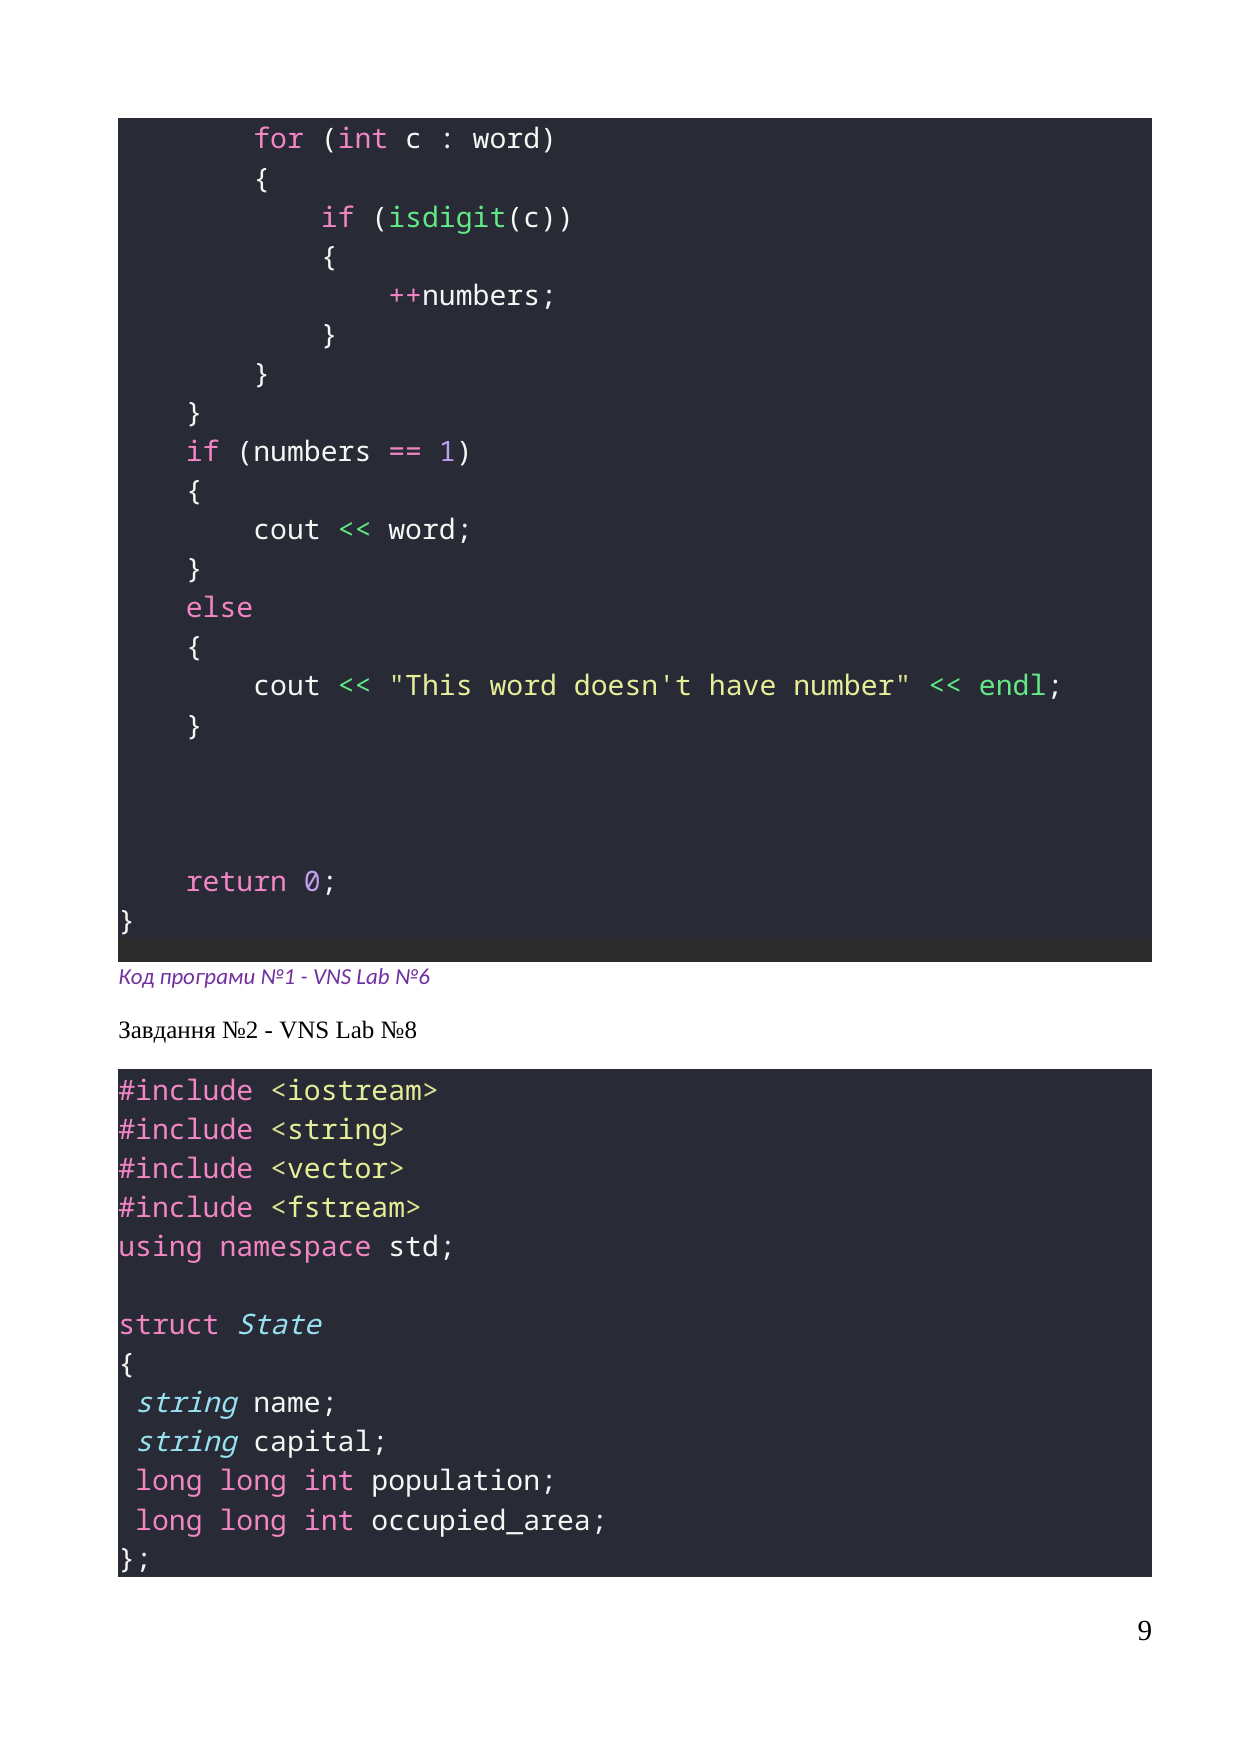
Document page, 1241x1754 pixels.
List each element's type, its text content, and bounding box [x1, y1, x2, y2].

text string name; [118, 1382, 1152, 1421]
text } [118, 548, 1152, 587]
text if (isdigit(c)) [118, 196, 1152, 235]
text { [118, 235, 1152, 274]
text ++numbers; [118, 274, 1152, 313]
text { [118, 1343, 1152, 1382]
text } [118, 313, 1152, 352]
text }; [118, 1538, 1152, 1577]
text using namespace std; [118, 1226, 1152, 1265]
text { [118, 626, 1152, 665]
text #include <fstream> [118, 1187, 1152, 1226]
text if (numbers == 1) [118, 431, 1152, 470]
text { [118, 470, 1152, 509]
text } [118, 352, 1152, 392]
text cout << word; [118, 509, 1152, 548]
text #include <string> [118, 1108, 1152, 1147]
text string capital; [118, 1421, 1152, 1460]
text Завдання №2 - VNS Lab №8 [118, 1016, 1152, 1044]
text } [118, 704, 1152, 743]
text else [118, 587, 1152, 626]
text Код програми №1 - VNS Lab №6 [118, 962, 1152, 991]
text return 0; [118, 860, 1152, 899]
text { [118, 157, 1152, 196]
text long long int population; [118, 1460, 1152, 1499]
text #include <vector> [118, 1147, 1152, 1187]
text } [118, 899, 1152, 938]
text } [118, 392, 1152, 431]
text #include <iostream> [118, 1069, 1152, 1108]
text struct State [118, 1304, 1152, 1343]
text cout << "This word doesn't have number" << endl; [118, 665, 1152, 704]
text for (int c : word) [118, 118, 1152, 157]
text long long int occupied_area; [118, 1499, 1152, 1538]
